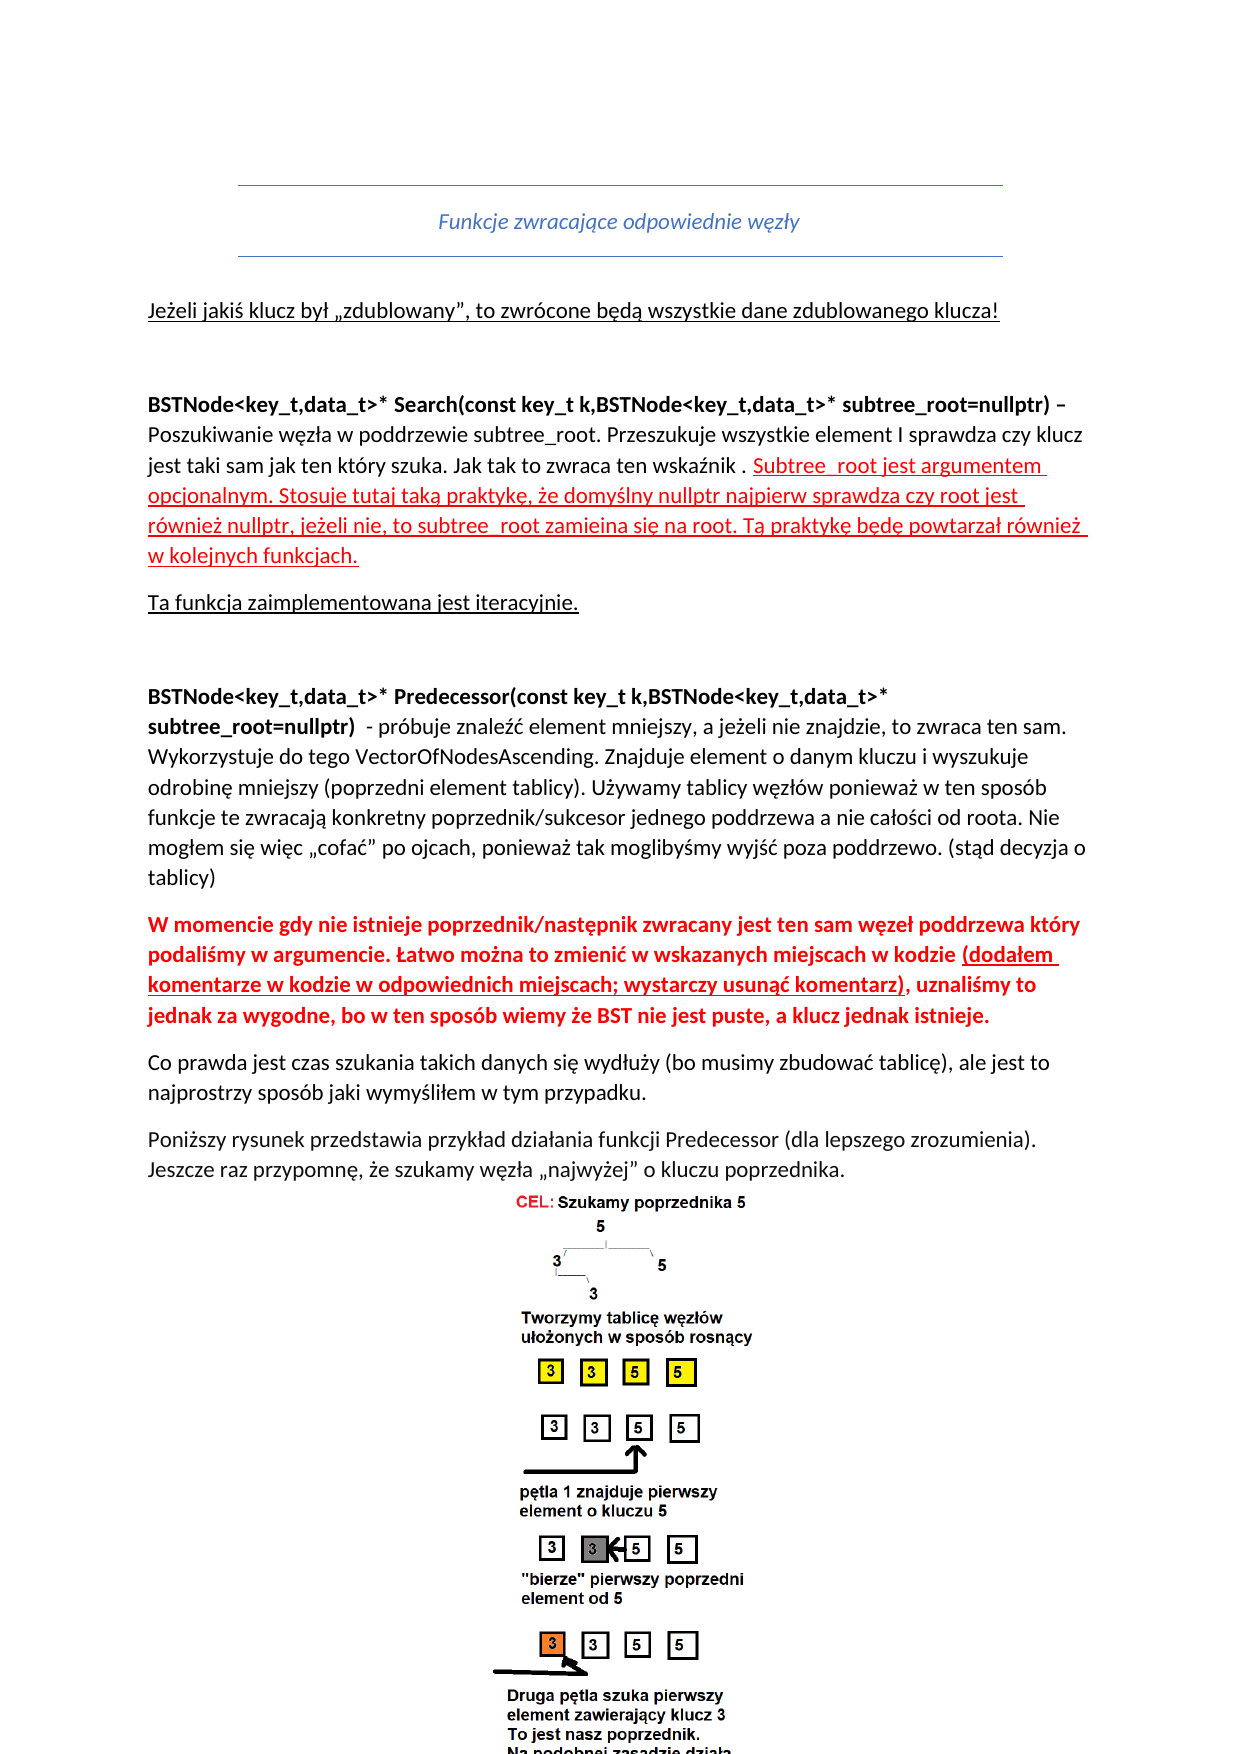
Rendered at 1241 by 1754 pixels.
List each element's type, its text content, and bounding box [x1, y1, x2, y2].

text BSTNode<key_t,data_t>* Search(const key_t k,BSTNode<key_t,data_t>* subtree_root=nullptr) – Poszukiwanie węzła w poddrzewie subtree_root. Przeszukuje wszystkie element I sprawdza czy klucz jest taki sam jak ten który szuka. Jak tak to zwraca ten wskaźnik . Subtree_root jest argumentem opcjonalnym. Stosuje tutaj taką praktykę, że domyślny nullptr najpierw sprawdza czy root jest również nullptr, jeżeli nie, to subtree_root zamieina się na root. Tą praktykę będę powtarzał również w kolejnych funkcjach. [148, 390, 1093, 569]
text Ta funkcja zaimplementowana jest iteracyjnie. [148, 588, 1093, 616]
text BSTNode<key_t,data_t>* Predecessor(const key_t k,BSTNode<key_t,data_t>* subtree_root=nullptr) - próbuje znaleźć element mniejszy, a jeżeli nie znajdzie, to zwraca ten sam. Wykorzystuje do tego VectorOfNodesAscending. Znajduje element o danym kluczu i wyszukuje odrobinę mniejszy (poprzedni element tablicy). Używamy tablicy węzłów ponieważ w ten sposób funkcje te zwracają konkretny poprzednik/sukcesor jednego poddrzewa a nie całości od roota. Nie mogłem się więc „cofać” po ojcach, ponieważ tak moglibyśmy wyjść poza poddrzewo. (stąd decyzja o tablicy) [148, 682, 1093, 891]
text Funkcje zwracające odpowiednie węzły [238, 186, 1003, 256]
text Jeżeli jakiś klucz był „zdublowany”, to zwrócone będą wszystkie dane zdublowanego klucza! [148, 297, 1093, 324]
text W momencie gdy nie istnieje poprzednik/następnik zwracany jest ten sam węzeł poddrzewa który podaliśmy w argumencie. Łatwo można to zmienić w wskazanych miejscach w kodzie (dodałem komentarze w kodzie w odpowiednich miejscach; wystarczy usunąć komentarz), uznaliśmy to jednak za wygodne, bo w ten sposób wiemy że BST nie jest puste, a klucz jednak istnieje. [148, 910, 1093, 1029]
picture [485, 1184, 762, 1754]
text Poniższy rysunek przedstawia przykład działania funkcji Predecessor (dla lepszego zrozumienia). Jeszcze raz przypomnę, że szukamy węzła „najwyżej” o kluczu poprzednika. [148, 1125, 1093, 1183]
text Co prawda jest czas szukania takich danych się wydłuży (bo musimy zbudować tablicę), ale jest to najprostrzy sposób jaki wymyśliłem w tym przypadku. [148, 1048, 1093, 1106]
